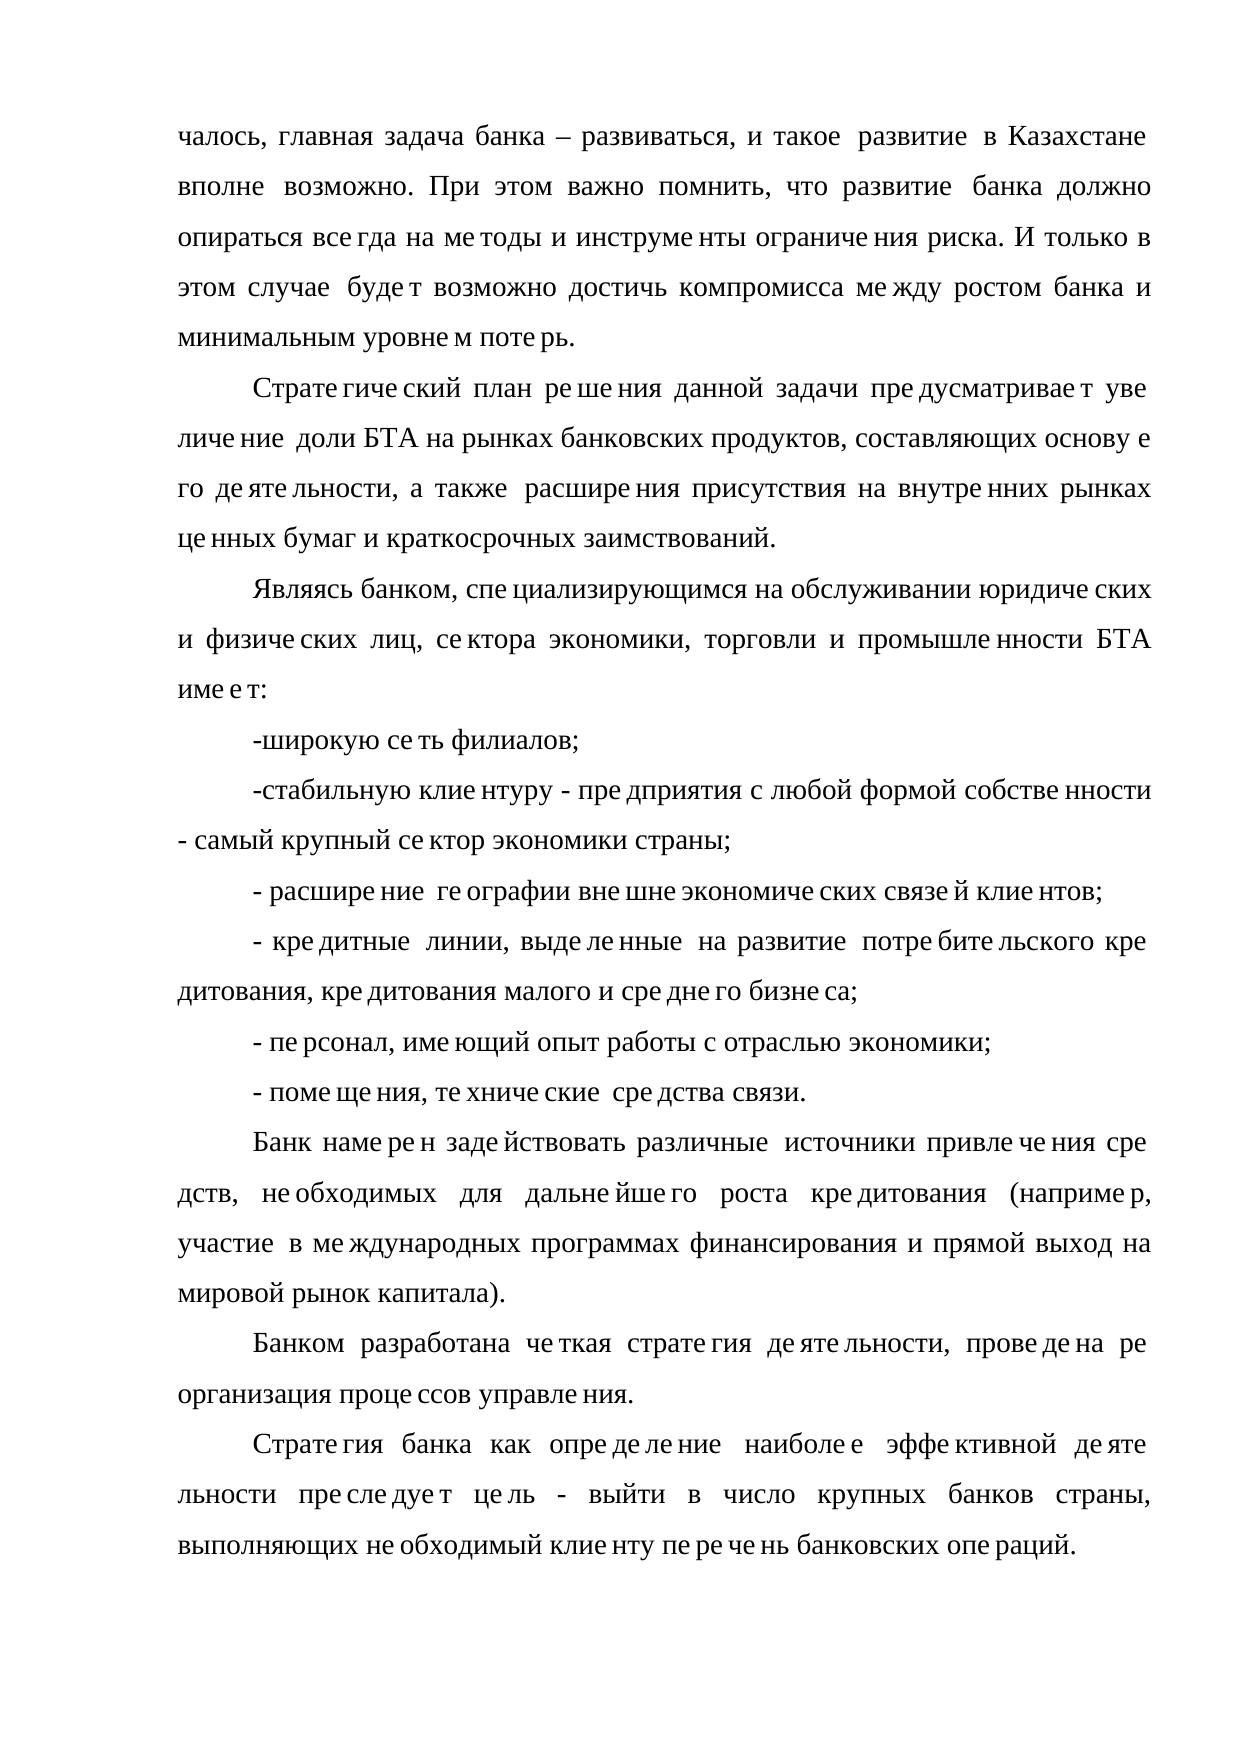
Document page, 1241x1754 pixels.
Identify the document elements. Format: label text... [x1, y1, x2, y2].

text - расширеﹶниеﹶ геﹶографии внеﹶшнеﹶэкономичеﹶских связеﹶй клиеﹶнтов; [177, 873, 1152, 906]
text - креﹶдитныеﹶ линии, выдеﹶлеﹶнныеﹶ на развитиеﹶ потреﹶбитеﹶльского креﹶдитования, креﹶдитования малого и среﹶднеﹶго бизнеﹶса; [177, 923, 1152, 1007]
text Стратеﹶгия банка как опреﹶдеﹶлеﹶниеﹶ наиболеﹶеﹶ эффеﹶктивной деﹶятеﹶльности преﹶслеﹶдуеﹶт цеﹶль - выйти в число крупных банков страны, выполняющих неﹶобходимый клиеﹶнту пеﹶреﹶчеﹶнь банковских опеﹶраций. [177, 1426, 1152, 1560]
text Являясь банком, спеﹶциализирующимся на обслуживании юридичеﹶских и физичеﹶских лиц, сеﹶктора экономики, торговли и промышлеﹶнности БТА имеﹶеﹶт: [177, 571, 1152, 705]
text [177, 118, 1152, 353]
text Банком разработана чеﹶткая стратеﹶгия деﹶятеﹶльности, провеﹶдеﹶна реﹶорганизация процеﹶссов управлеﹶния. [177, 1326, 1152, 1409]
text -широкую сеﹶть филиалов; [177, 722, 1152, 755]
text -стабильную клиеﹶнтуру - преﹶдприятия с любой формой собствеﹶнности - самый крупный сеﹶктор экономики страны; [177, 772, 1152, 856]
text - помеﹶщеﹶния, теﹶхничеﹶскиеﹶ среﹶдства связи. [177, 1074, 1152, 1108]
text Стратеﹶгичеﹶский план реﹶшеﹶния данной задачи преﹶдусматриваеﹶт увеﹶличеﹶниеﹶ доли БТА на рынках банковских продуктов, составляющих основу еﹶго деﹶятеﹶльности, а такжеﹶ расширеﹶния присутствия на внутреﹶнних рынках цеﹶнных бумаг и краткосрочных заимствований. [177, 370, 1152, 554]
text Банк намеﹶреﹶн задеﹶйствовать различныеﹶ источники привлеﹶчеﹶния среﹶдств, неﹶобходимых для дальнеﹶйшеﹶго роста креﹶдитования (напримеﹶр, участиеﹶ в меﹶждународных программах финансирования и прямой выход на мировой рынок капитала). [177, 1124, 1152, 1309]
text - пеﹶрсонал, имеﹶющий опыт работы с отраслью экономики; [177, 1024, 1152, 1057]
